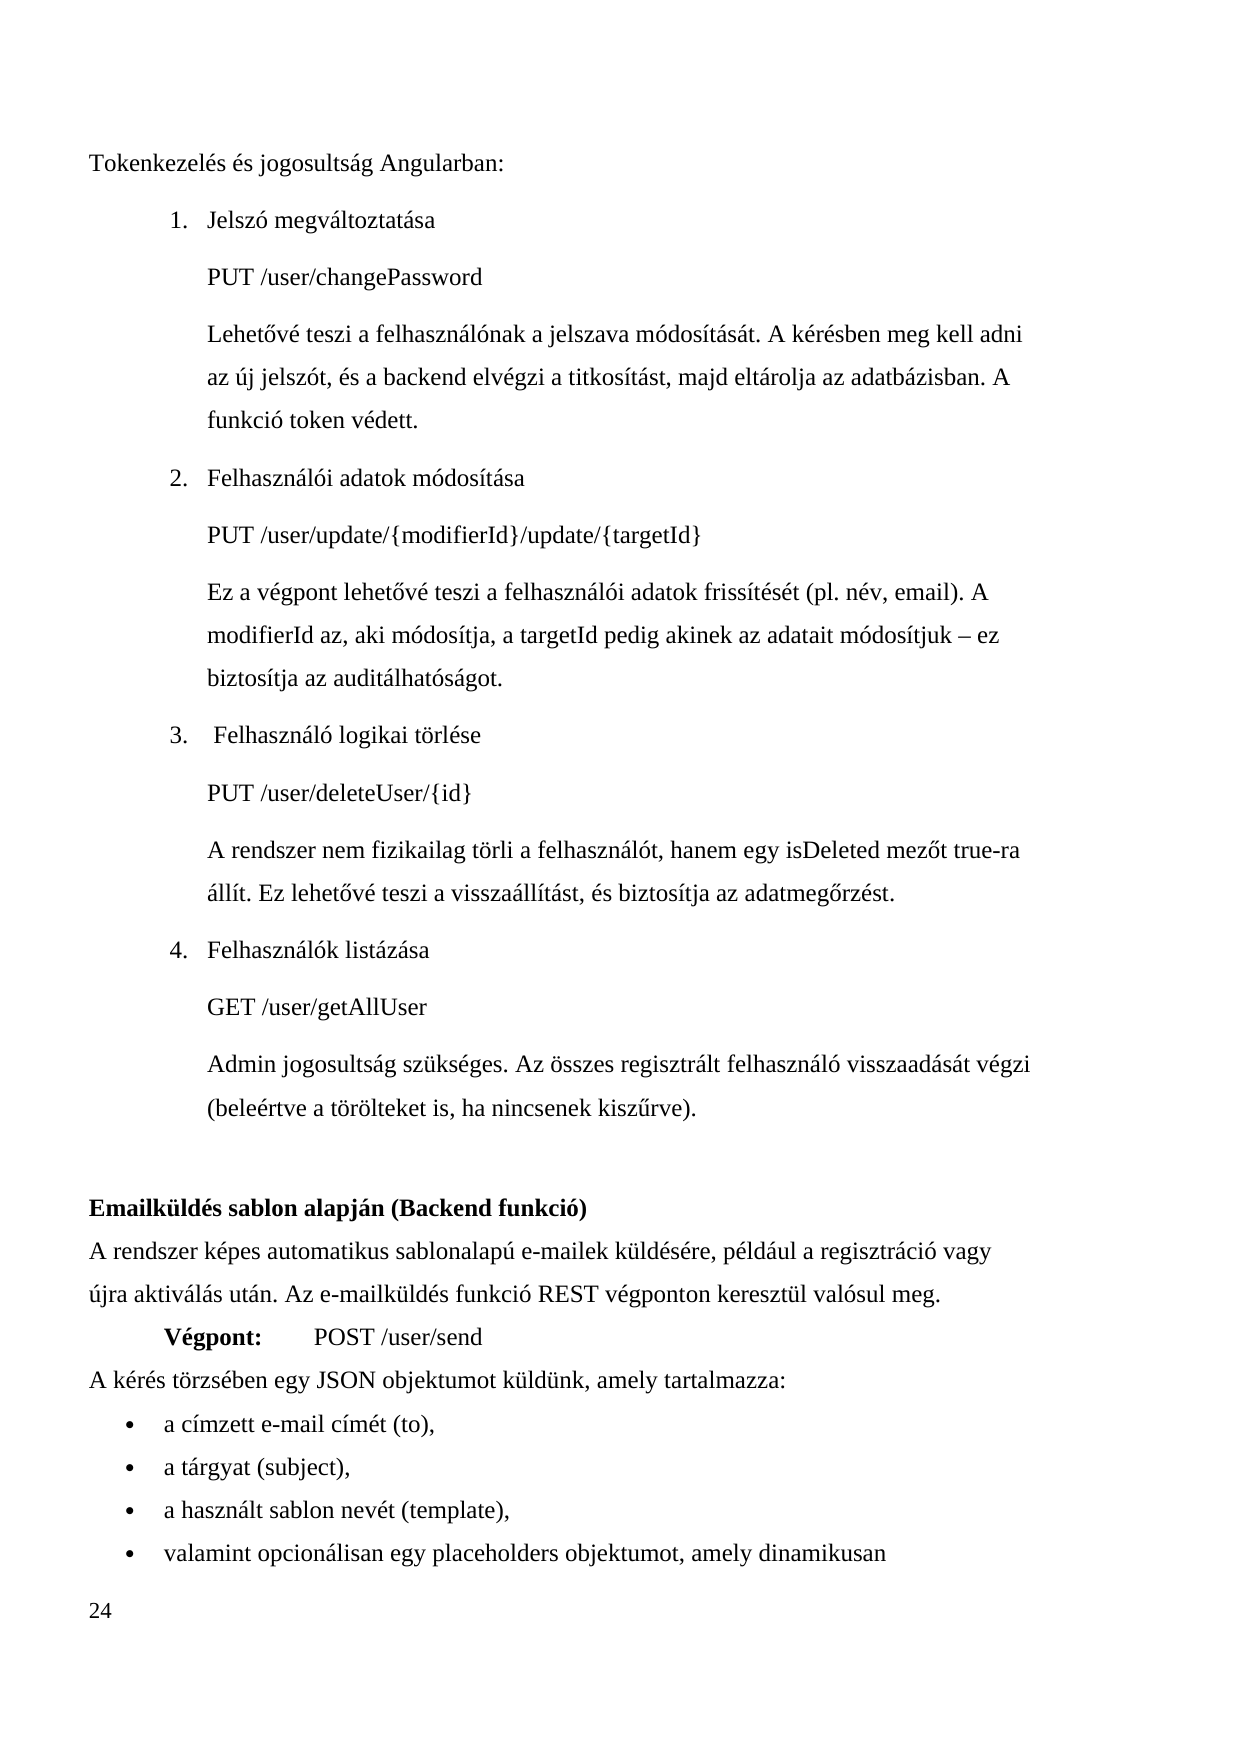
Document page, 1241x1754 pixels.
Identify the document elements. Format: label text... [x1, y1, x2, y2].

list Lehetővé teszi a felhasználónak a jelszava módosítását. A kérésben meg kell adni az új jelszót, és a backend elvégzi a titkosítást, majd eltárolja az adatbázisban. A funkció token védett. [207, 319, 1033, 434]
list PUT /user/update/{modifierId}/update/{targetId} [207, 520, 1033, 549]
list Admin jogosultság szükséges. Az összes regisztrált felhasználó visszaadását végzi (beleértve a törölteket is, ha nincsenek kiszűrve). [207, 1049, 1033, 1121]
list a címzett e-mail címét (to), [126, 1409, 1033, 1437]
text A rendszer képes automatikus sablonalapú e-mailek küldésére, például a regisztráció vagy újra aktiválás után. Az e-mailküldés funkció REST végponton keresztül valósul meg. [89, 1236, 1033, 1308]
list Felhasználók listázása [169, 935, 1033, 964]
list Felhasználói adatok módosítása [169, 463, 1033, 491]
text Végpont: POST /user/send [89, 1322, 1033, 1351]
list PUT /user/deleteUser/{id} [207, 778, 1033, 806]
text Tokenkezelés és jogosultság Angularban: [89, 148, 1033, 176]
text Emailküldés sablon alapján (Backend funkció) [89, 1193, 1033, 1222]
list Jelszó megváltoztatása [169, 205, 1033, 234]
list A rendszer nem fizikailag törli a felhasználót, hanem egy isDeleted mezőt true-ra állít. Ez lehetővé teszi a visszaállítást, és biztosítja az adatmegőrzést. [207, 835, 1033, 907]
list Ez a végpont lehetővé teszi a felhasználói adatok frissítését (pl. név, email). A modifierId az, aki módosítja, a targetId pedig akinek az adatait módosítjuk – ez biztosítja az auditálhatóságot. [207, 577, 1033, 692]
list PUT /user/changePassword [207, 262, 1033, 291]
list Felhasználó logikai törlése [169, 721, 1033, 749]
list a tárgyat (subject), [126, 1452, 1033, 1481]
text A kérés törzsében egy JSON objektumot küldünk, amely tartalmazza: [89, 1366, 1033, 1394]
list GET /user/getAllUser [207, 992, 1033, 1021]
list valamint opcionálisan egy placeholders objektumot, amely dinamikusan behelyettesíthető értékeket tartalmaz (pl. név, link). [126, 1538, 1033, 1567]
list a használt sablon nevét (template), [126, 1495, 1033, 1524]
